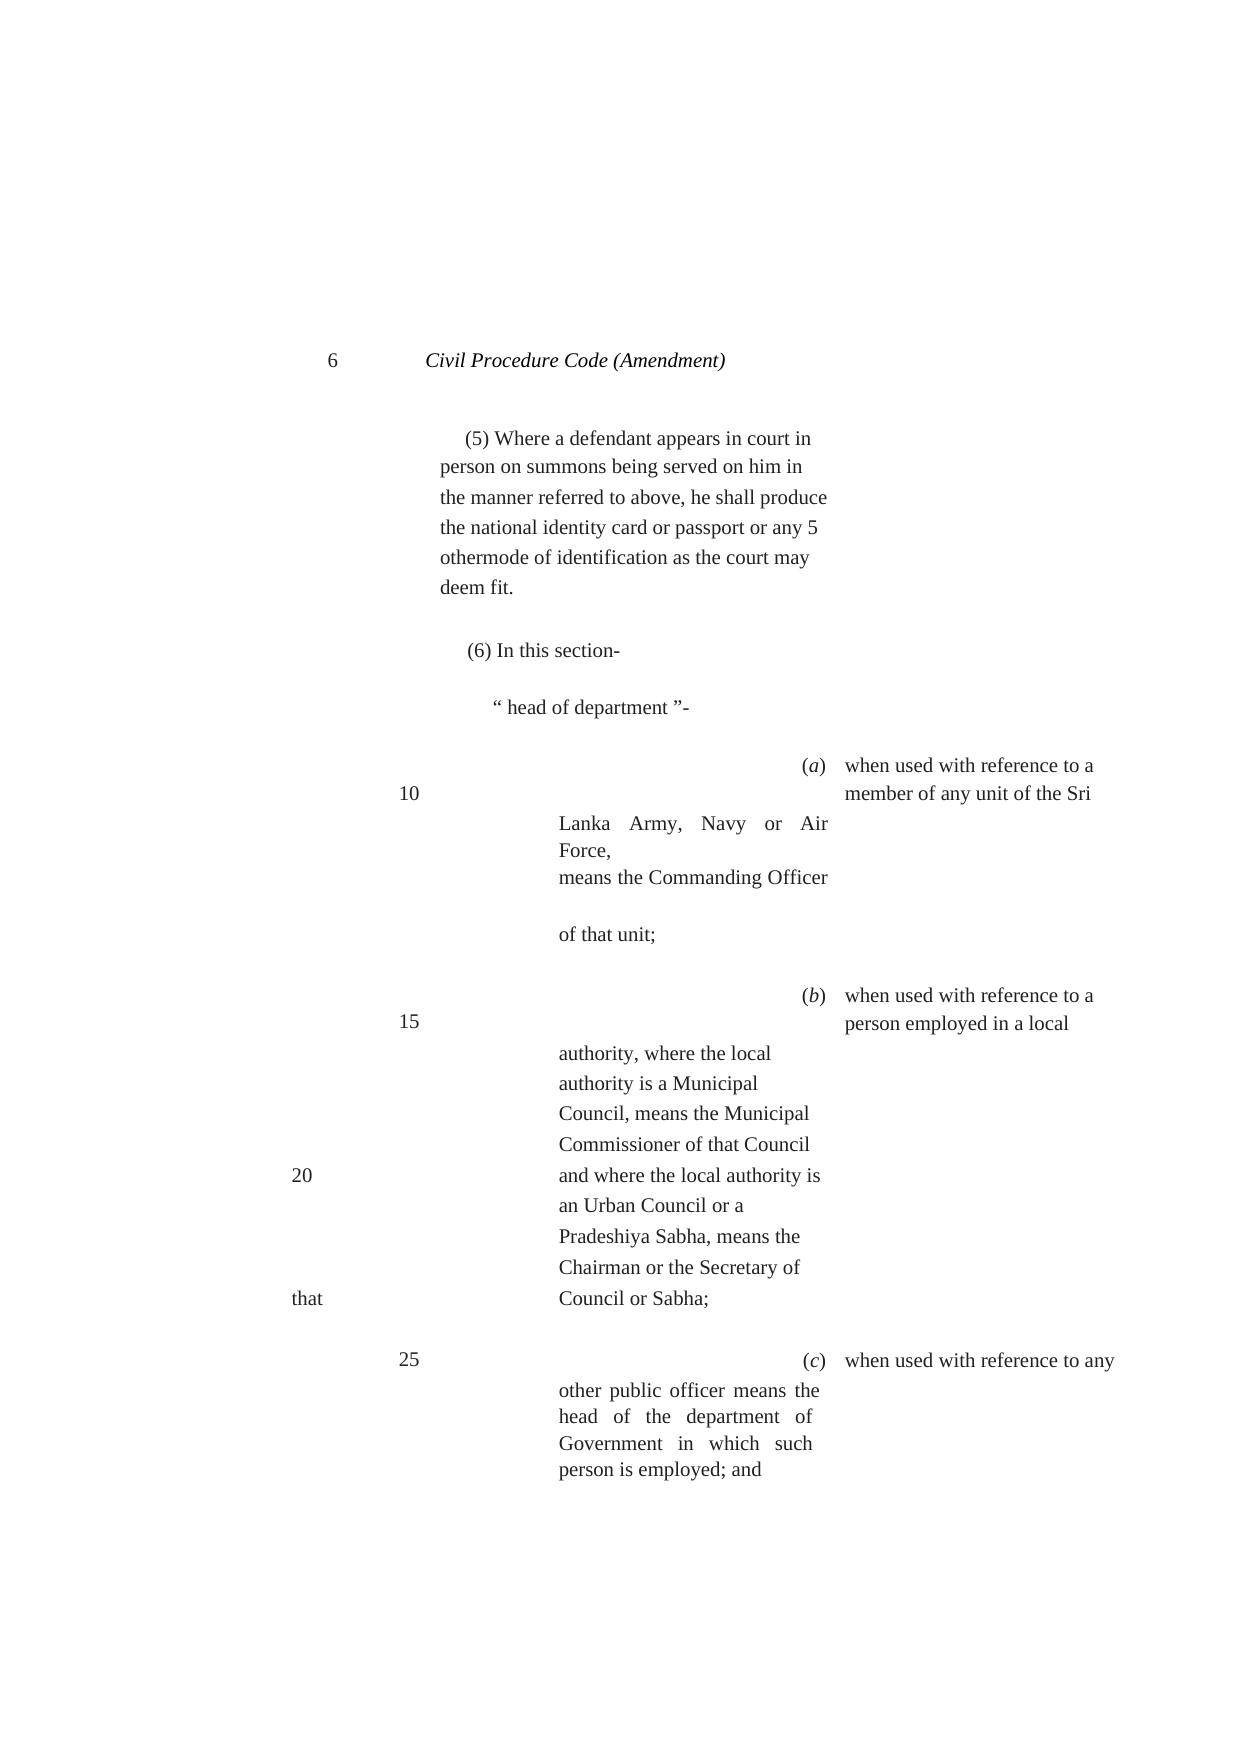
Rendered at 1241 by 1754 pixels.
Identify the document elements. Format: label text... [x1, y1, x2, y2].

text (6) In this section- [150, 638, 620, 662]
table_header when used with reference to any [834, 1341, 1147, 1375]
text (5) Where a defendant appears in court in person on summons being served on him in the manner referred to above, he shall produce the national identity card or passport or any 5 othermode of identification as the court may deem fit. [297, 425, 835, 601]
text 6 Civil Procedure Code (Amendment) [327, 345, 1090, 373]
table_header (c) [521, 1341, 834, 1375]
table_header (b) [521, 977, 834, 1038]
table_header 25 [208, 1341, 521, 1375]
table_cell member of any unit of the Sri [834, 778, 1147, 808]
table_header 15 [208, 977, 521, 1038]
text authority, where the local authority is a Municipal Council, means the Municipal Commissioner of that Council 20 and where the local authority is an Urban Council or a Pradeshiya Sabha, means the Chairman or the Secretary of that Council or Sabha; [291, 1041, 835, 1311]
text “ head of department ”- [150, 696, 689, 719]
table_header 10 [208, 747, 521, 808]
table_cell person employed in a local [834, 1009, 1147, 1038]
table_header when used with reference to a [834, 747, 1147, 778]
text other public officer means the head of the department of Government in which such person is employed; and [558, 1378, 828, 1481]
text Lanka Army, Navy or Air Force, means the Commanding Officer of that unit; [558, 811, 828, 946]
table_header when used with reference to a [834, 977, 1147, 1009]
table_header (a) [521, 747, 834, 808]
